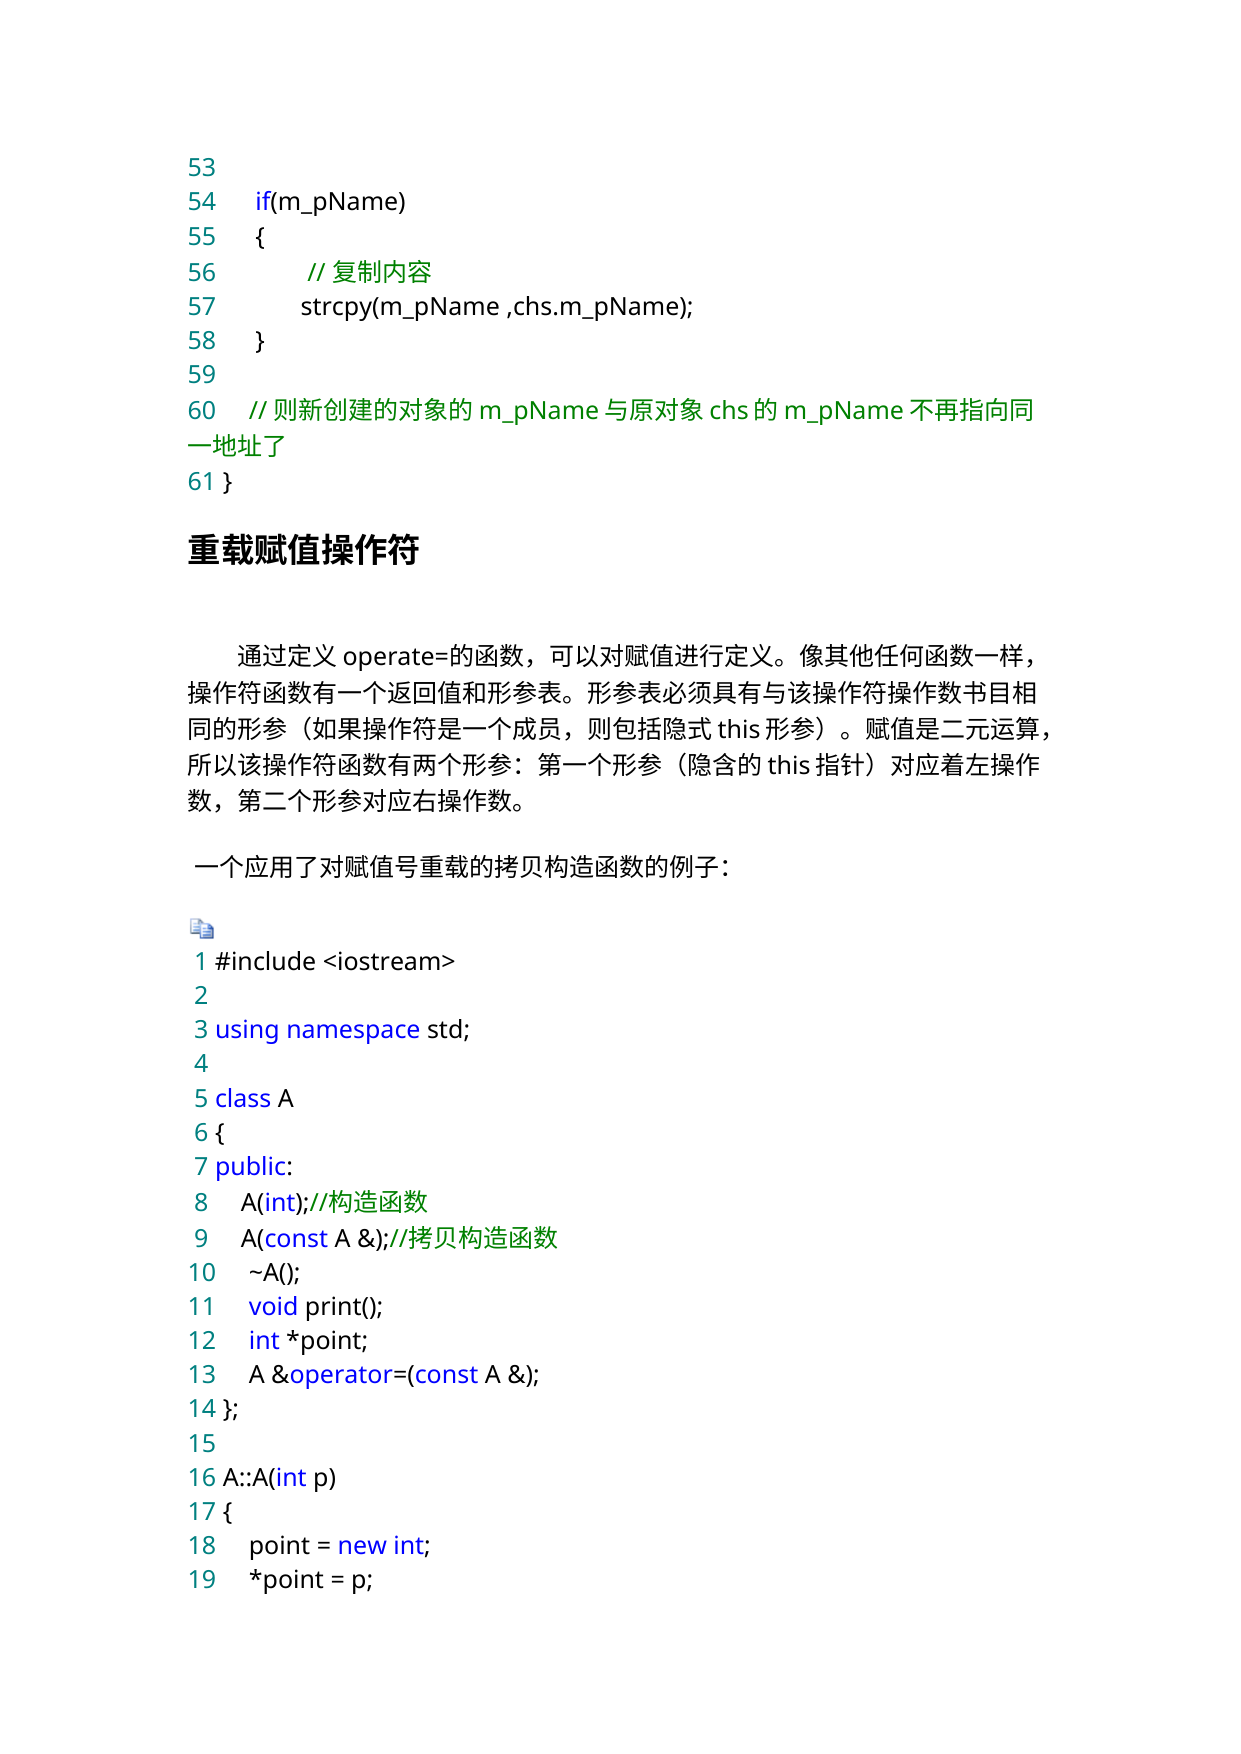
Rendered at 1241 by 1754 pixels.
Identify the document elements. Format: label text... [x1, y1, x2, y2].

text 13 A &operator=(const A &); [187, 1357, 1053, 1391]
text 15 [187, 1425, 1053, 1459]
text 18 point = new int; [187, 1527, 1053, 1561]
text 一个应用了对赋值号重载的拷贝构造函数的例子： [187, 847, 1053, 883]
text 16 A::A(int p) [187, 1459, 1053, 1493]
text 9 A(const A &);//拷贝构造函数 [187, 1219, 1053, 1255]
text 5 class A [187, 1080, 1053, 1114]
text 53 [187, 150, 1053, 184]
text 58 } [187, 322, 1053, 357]
text 12 int *point; [187, 1323, 1053, 1357]
text 61 } [187, 463, 1053, 497]
text 59 [187, 357, 1053, 391]
text 60 // 则新创建的对象的m_pName与原对象chs的m_pName不再指向同一地址了 [187, 391, 1053, 463]
text 10 ~A(); [187, 1255, 1053, 1289]
text 56 // 复制内容 [187, 252, 1053, 288]
text 4 [187, 1046, 1053, 1080]
subtitle 重载赋值操作符 [187, 524, 1053, 572]
text 17 { [187, 1493, 1053, 1527]
text 8 A(int);//构造函数 [187, 1182, 1053, 1219]
text 7 public: [187, 1148, 1053, 1182]
text 19 *point = p; [187, 1561, 1053, 1596]
text 通过定义operate=的函数，可以对赋值进行定义。像其他任何函数一样，操作符函数有一个返回值和形参表。形参表必须具有与该操作符操作数书目相同的形参（如果操作符是一个成员，则包括隐式this形参）。赋值是二元运算，所以该操作符函数有两个形参：第一个形参（隐含的this指针）对应着左操作数，第二个形参对应右操作数。 [187, 637, 1053, 818]
picture [187, 912, 219, 944]
text 1 #include <iostream> [187, 944, 1053, 978]
text 57 strcpy(m_pName ,chs.m_pName); [187, 288, 1053, 322]
text 14 }; [187, 1391, 1053, 1425]
text 3 using namespace std; [187, 1012, 1053, 1046]
text 2 [187, 978, 1053, 1012]
text 6 { [187, 1114, 1053, 1148]
text 11 void print(); [187, 1289, 1053, 1323]
text 54 if(m_pName) [187, 184, 1053, 218]
text 55 { [187, 218, 1053, 252]
